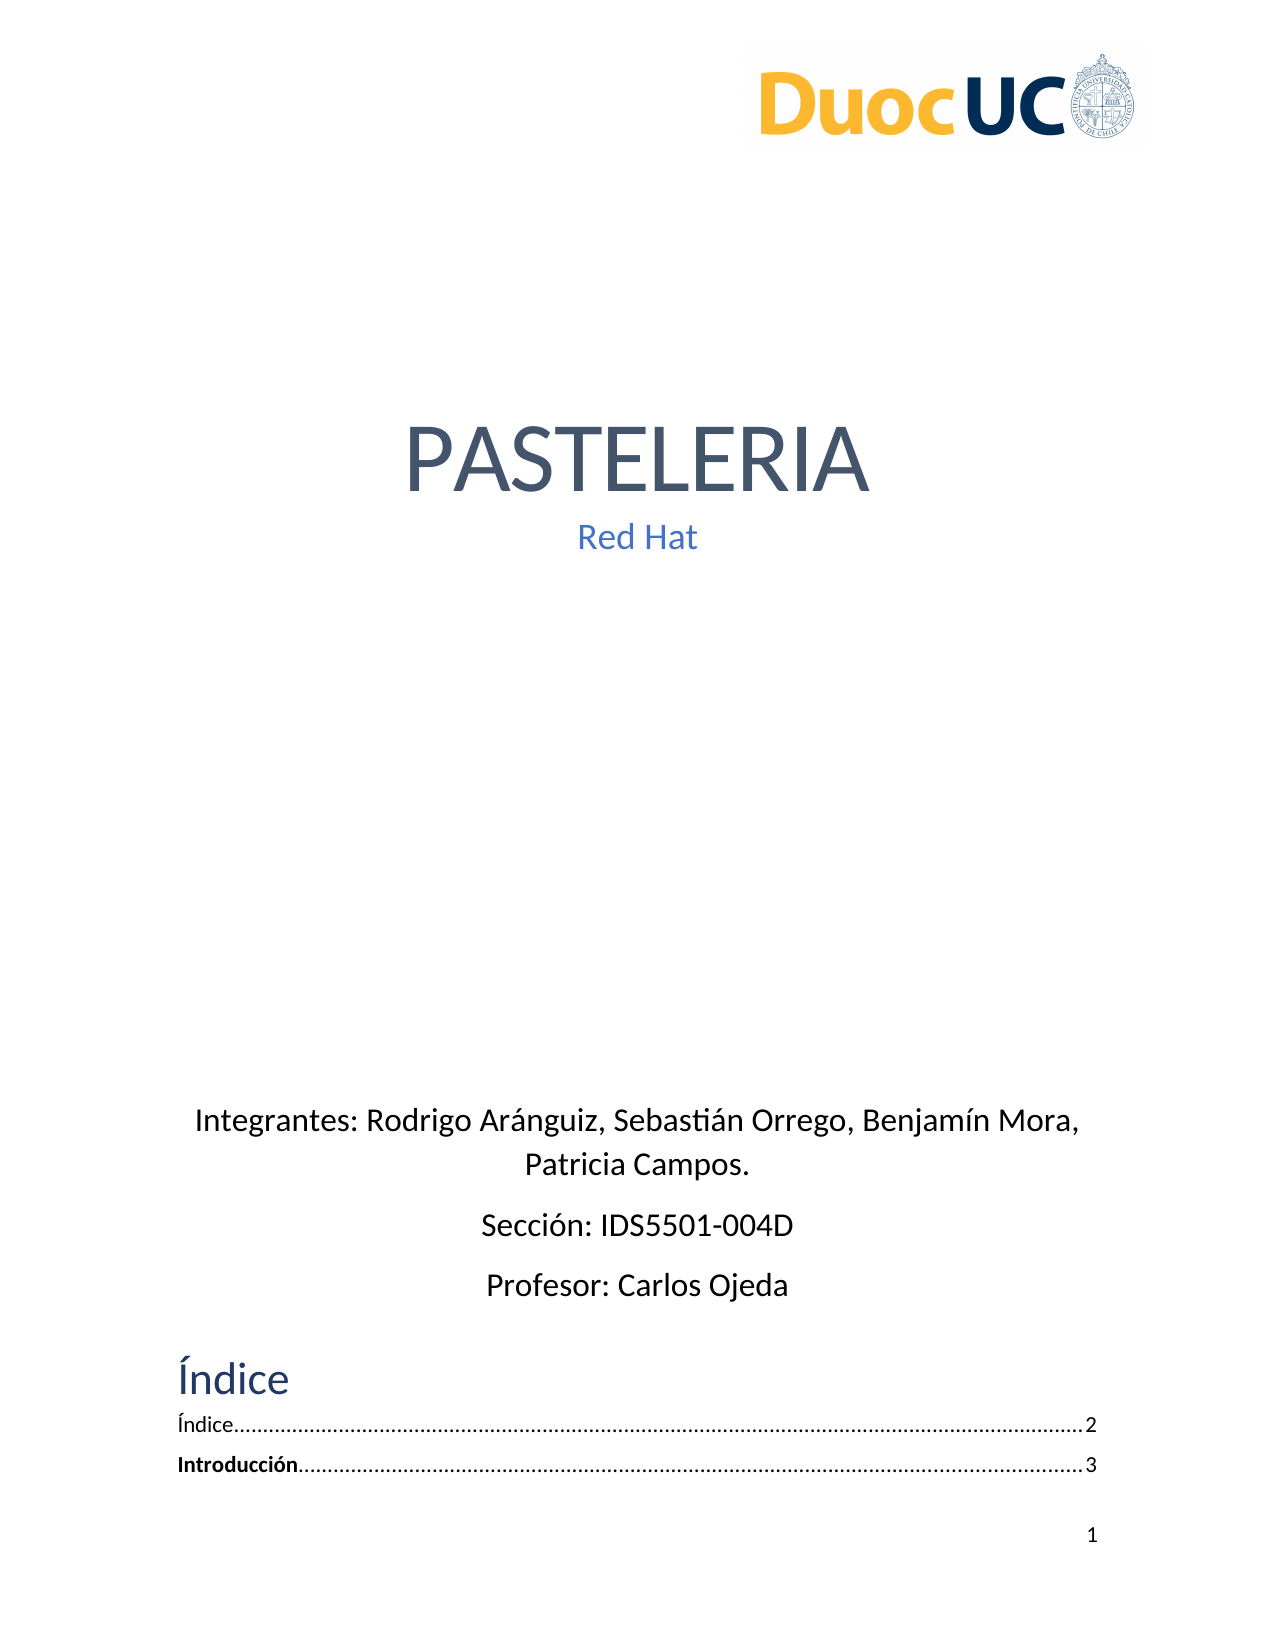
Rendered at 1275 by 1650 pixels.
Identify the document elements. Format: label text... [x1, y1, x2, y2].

picture [742, 45, 1149, 147]
text Sección: IDS5501-004D [177, 1204, 1098, 1244]
text Integrantes: Rodrigo Aránguiz, Sebastián Orrego, Benjamín Mora, Patricia Campos. [177, 1099, 1098, 1184]
subtitle Índice [177, 1350, 1098, 1406]
text Profesor: Carlos Ojeda [177, 1264, 1098, 1305]
title pASTELERIA [177, 409, 1098, 513]
subtitle Red Hat [177, 513, 1098, 558]
